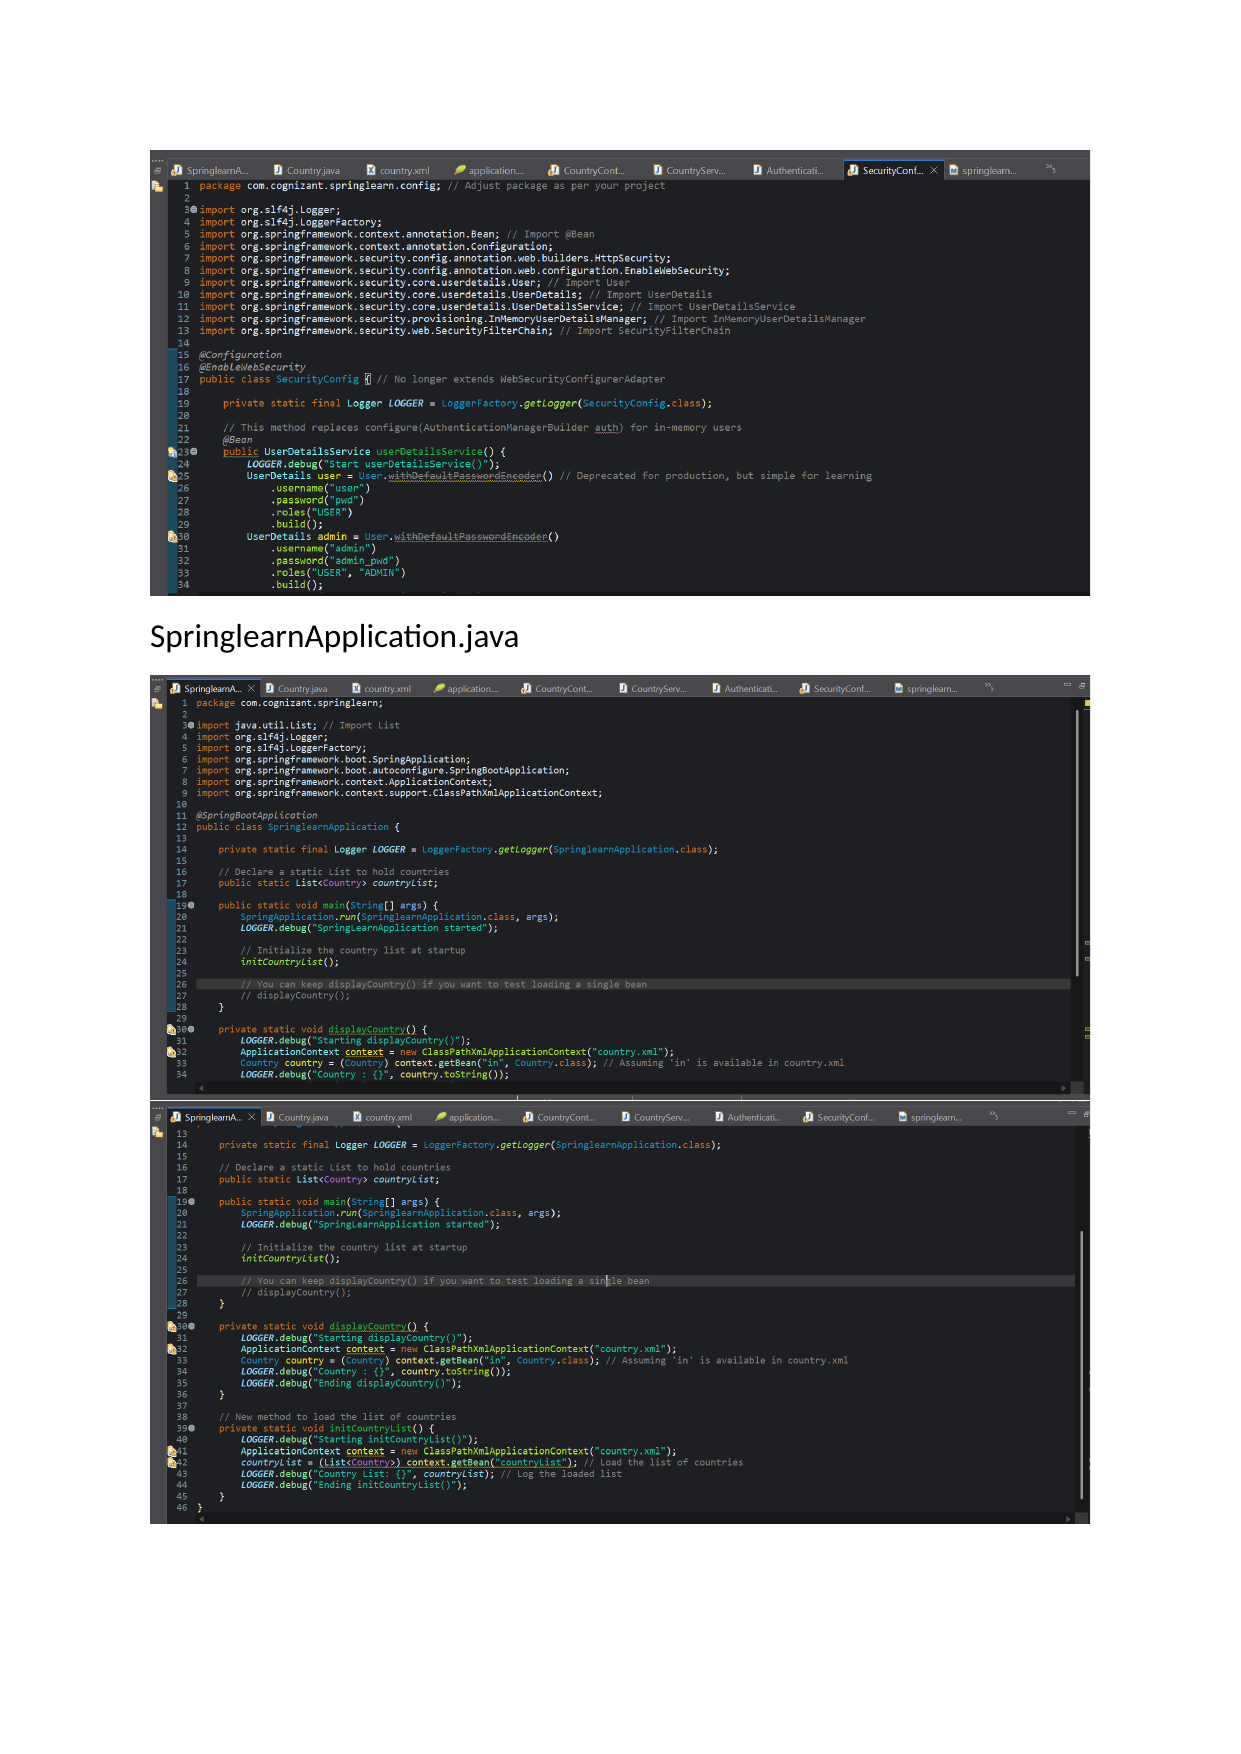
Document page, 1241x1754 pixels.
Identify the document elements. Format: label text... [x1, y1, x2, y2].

picture [150, 150, 1091, 596]
text SpringlearnApplication.java [150, 614, 1090, 655]
picture [150, 675, 1091, 1100]
picture [150, 1101, 1091, 1524]
